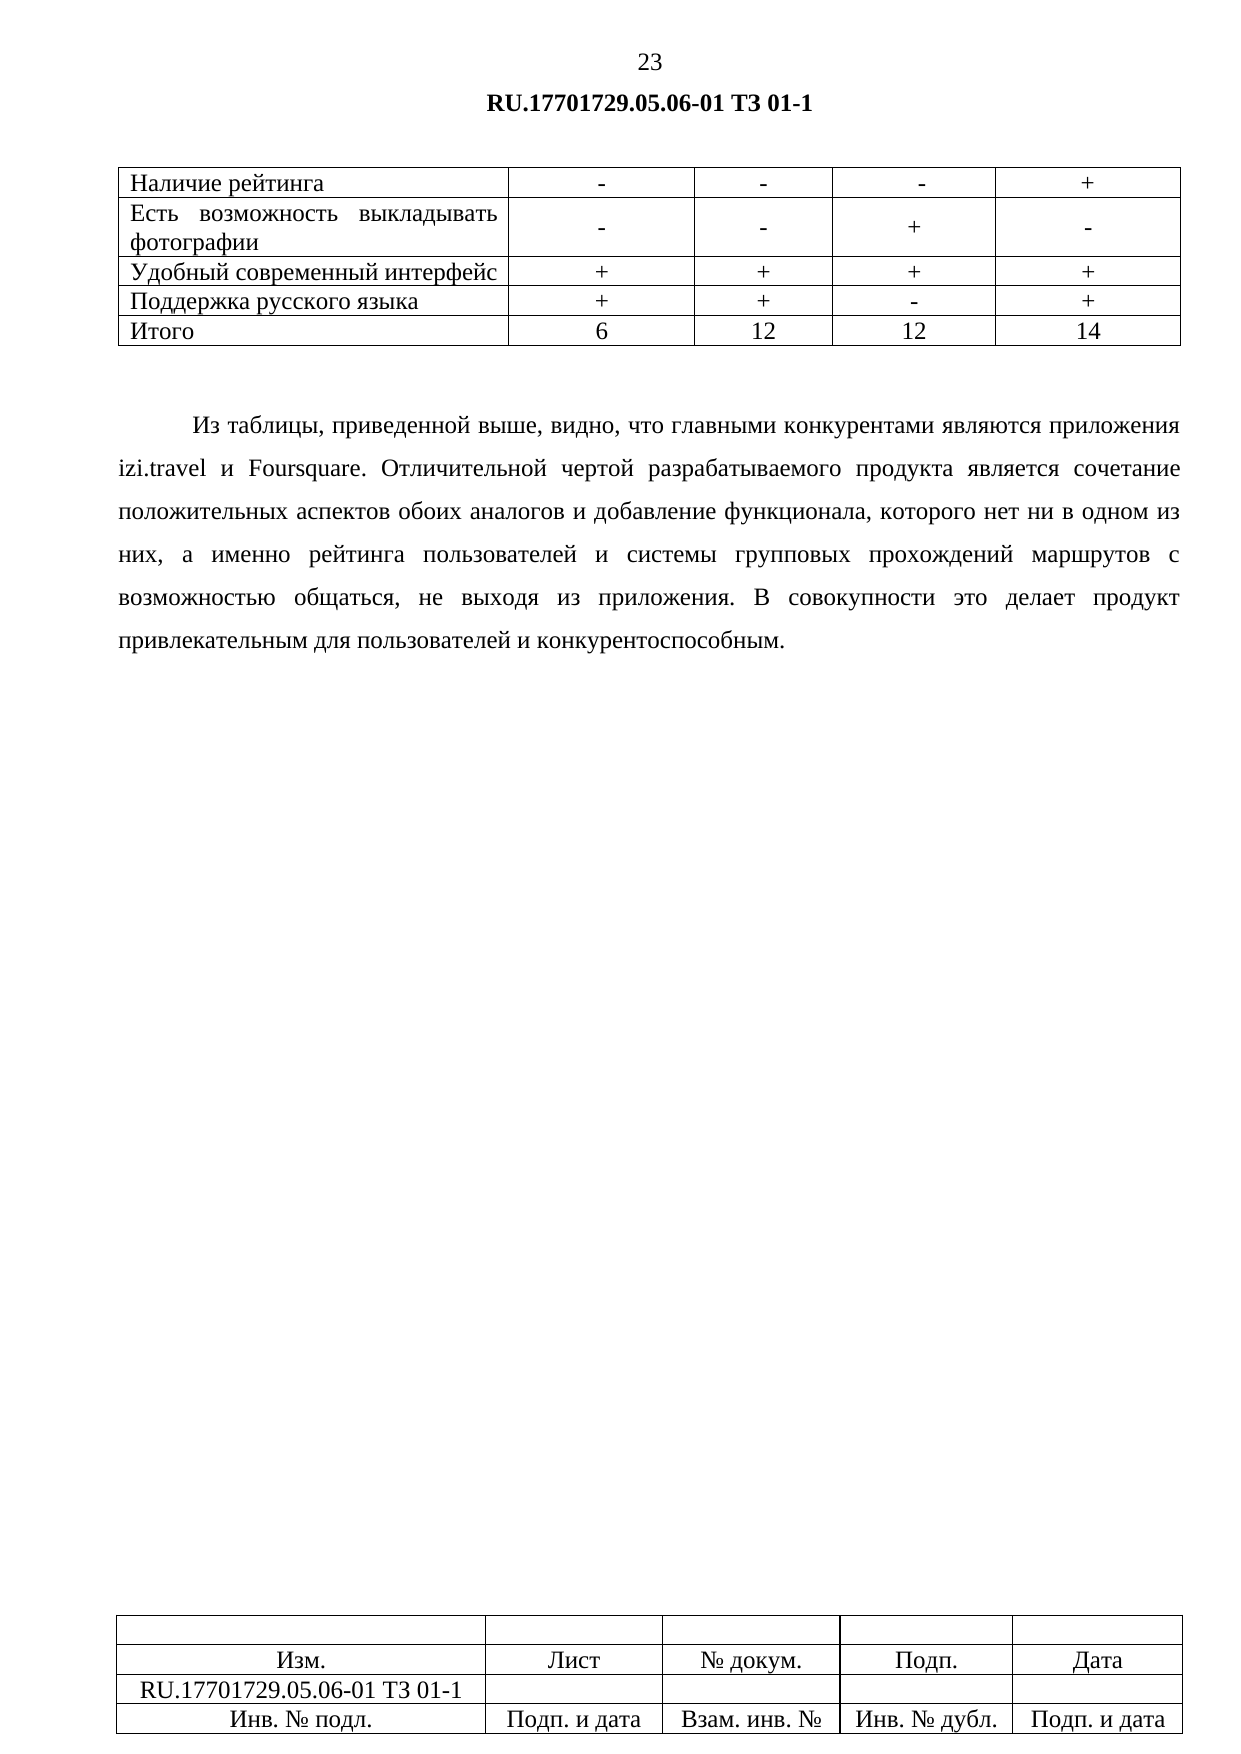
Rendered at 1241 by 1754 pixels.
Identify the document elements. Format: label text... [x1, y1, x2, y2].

table_cell + [509, 286, 694, 315]
table_cell - [695, 168, 832, 197]
table_cell + [833, 198, 995, 256]
table_cell Удобный современный интерфейс [119, 257, 508, 285]
table_cell Есть возможность выкладывать фотографии [119, 198, 508, 256]
table_cell 12 [833, 316, 995, 345]
table_cell + [996, 286, 1180, 315]
table_cell + [833, 257, 995, 285]
table_cell + [695, 286, 832, 315]
table_cell + [996, 257, 1180, 285]
table_cell + [996, 168, 1180, 197]
table_cell 14 [996, 316, 1180, 345]
table_cell - [509, 198, 694, 256]
table_cell - [996, 198, 1180, 256]
table_cell 6 [509, 316, 694, 345]
table_cell + [695, 257, 832, 285]
table_cell + [509, 257, 694, 285]
table_cell Итого [119, 316, 508, 345]
table_cell - [509, 168, 694, 197]
table_cell - [833, 286, 995, 315]
table_cell Поддержка русского языка [119, 286, 508, 315]
text Из таблицы, приведенной выше, видно, что главными конкурентами являются приложения izi.travel и Foursquare. Отличительной чертой разрабатываемого продукта является сочетание положительных аспектов обоих аналогов и добавление функционала, которого нет ни в одном из них, а именно рейтинга пользователей и системы групповых прохождений маршрутов с возможностью общаться, не выходя из приложения. В совокупности это делает продукт привлекательным для пользователей и конкурентоспособным. [118, 410, 1181, 654]
table_cell - [833, 168, 995, 197]
table_cell 12 [695, 316, 832, 345]
table_cell - [695, 198, 832, 256]
table_cell Наличие рейтинга [119, 168, 508, 197]
